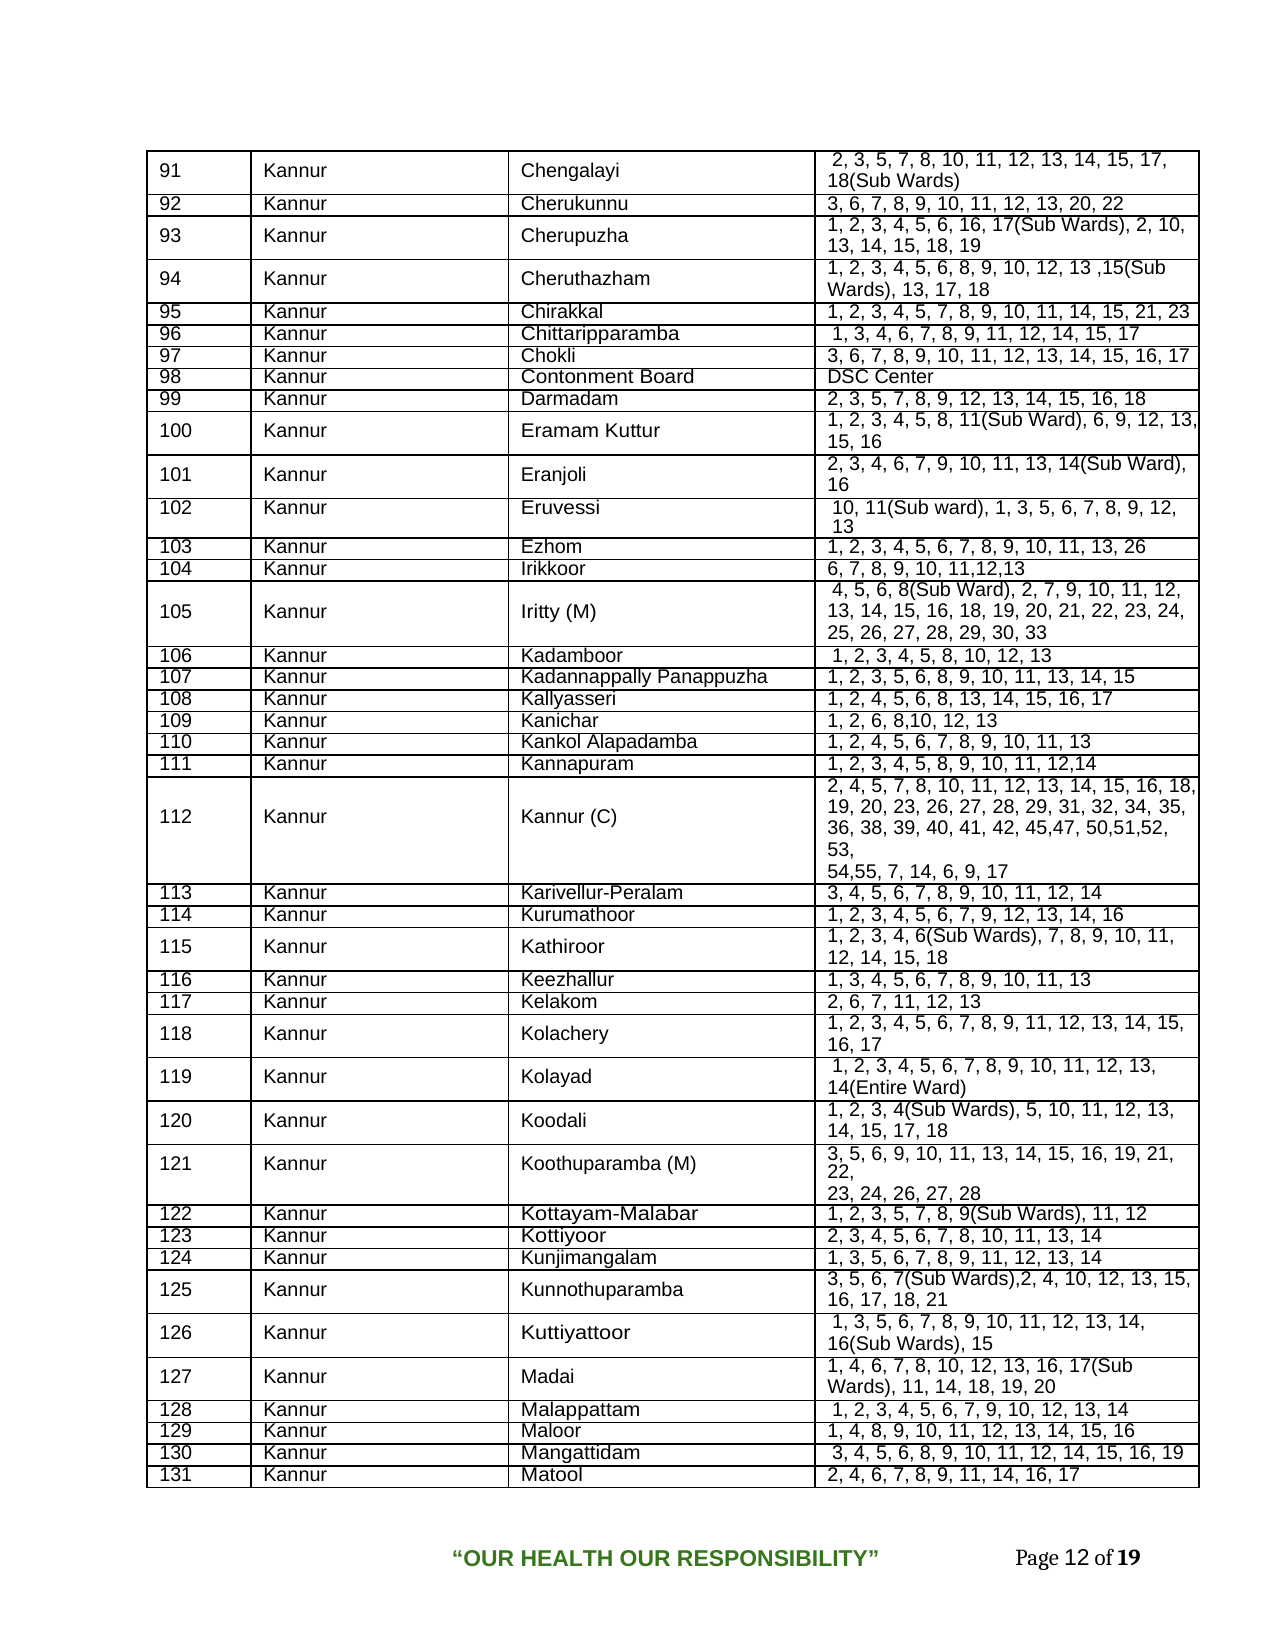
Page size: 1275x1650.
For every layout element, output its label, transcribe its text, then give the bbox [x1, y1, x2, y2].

table_cell 1, 3, 4, 6, 7, 8, 9, 11, 12, 14, 15, 17 [816, 326, 1198, 346]
table_header Kannur [252, 152, 508, 193]
table_cell 1, 2, 6, 8,10, 12, 13 [816, 712, 1198, 732]
table_cell Kannur [252, 456, 508, 498]
table_cell Kannur [252, 907, 508, 927]
table_cell Kurumathoor [509, 907, 814, 927]
table_cell 1, 2, 3, 4, 5, 6, 7, 8, 9, 11, 12, 13, 14, 15, 16, 17 [816, 1015, 1198, 1057]
table_cell 1, 2, 3, 4, 5, 6, 7, 9, 12, 13, 14, 16 [816, 907, 1198, 927]
table_cell Kannur (C) [509, 778, 814, 883]
table_cell Kannur [252, 347, 508, 367]
table_cell Cheruthazham [509, 260, 814, 302]
table_cell Chirakkal [509, 304, 814, 324]
table_cell DSC Center [816, 369, 1198, 389]
table_cell Darmadam [509, 391, 814, 411]
table_cell 104 [148, 560, 250, 580]
table_cell Malappattam [509, 1401, 814, 1421]
table_cell Kolachery [509, 1015, 814, 1057]
table_cell 102 [148, 499, 250, 537]
table_cell Kannur [252, 1271, 508, 1313]
table_cell 113 [148, 885, 250, 905]
table_cell 1, 2, 3, 4, 5, 8, 11(Sub Ward), 6, 9, 12, 13, 15, 16 [816, 412, 1198, 454]
table_cell 127 [148, 1358, 250, 1400]
table_cell Kunnothuparamba [509, 1271, 814, 1313]
table_cell 109 [148, 712, 250, 732]
table_cell 1, 2, 3, 4, 5, 7, 8, 9, 10, 11, 14, 15, 21, 23 [816, 304, 1198, 324]
table_header 91 [148, 152, 250, 193]
table_cell 98 [148, 369, 250, 389]
table_cell 3, 4, 5, 6, 7, 8, 9, 10, 11, 12, 14 [816, 885, 1198, 905]
table_header Chengalayi [509, 152, 814, 193]
table_cell 2, 4, 6, 7, 8, 9, 11, 14, 16, 17 [816, 1467, 1198, 1487]
table_cell Kolayad [509, 1058, 814, 1100]
table_cell 103 [148, 539, 250, 559]
table_cell Kannur [252, 1058, 508, 1100]
table_cell 110 [148, 734, 250, 754]
table_cell Kannur [252, 778, 508, 883]
table_cell 95 [148, 304, 250, 324]
table_cell 130 [148, 1445, 250, 1465]
table_cell 96 [148, 326, 250, 346]
table_cell 1, 3, 4, 5, 6, 7, 8, 9, 10, 11, 13 [816, 972, 1198, 992]
table_cell 1, 2, 3, 4, 5, 8, 9, 10, 11, 12,14 [816, 756, 1198, 776]
table_cell Kannur [252, 1015, 508, 1057]
table_cell Kannur [252, 217, 508, 259]
table_cell 116 [148, 972, 250, 992]
table_cell Kannur [252, 972, 508, 992]
table_cell Kannur [252, 691, 508, 711]
table_cell Contonment Board [509, 369, 814, 389]
table_cell 1, 2, 3, 4(Sub Wards), 5, 10, 11, 12, 13, 14, 15, 17, 18 [816, 1102, 1198, 1144]
table_cell 125 [148, 1271, 250, 1313]
table_cell 123 [148, 1228, 250, 1248]
table_cell Kanichar [509, 712, 814, 732]
table_cell Kannur [252, 1358, 508, 1400]
table_cell Kannur [252, 304, 508, 324]
table_cell Eranjoli [509, 456, 814, 498]
table_cell Kannur [252, 412, 508, 454]
table_cell 117 [148, 993, 250, 1013]
table_cell Keezhallur [509, 972, 814, 992]
table_cell 1, 2, 3, 5, 7, 8, 9(Sub Wards), 11, 12 [816, 1206, 1198, 1226]
table_cell Kannur [252, 712, 508, 732]
table_cell 124 [148, 1249, 250, 1269]
table_cell 4, 5, 6, 8(Sub Ward), 2, 7, 9, 10, 11, 12, 13, 14, 15, 16, 18, 19, 20, 21, 22, 23, 24, 25, 26, 27, 28, 29, 30, 33 [816, 582, 1198, 646]
table_cell Cherukunnu [509, 195, 814, 215]
table_cell Kadamboor [509, 647, 814, 667]
table_cell Kannur [252, 734, 508, 754]
table_cell Karivellur-Peralam [509, 885, 814, 905]
table_cell 2, 4, 5, 7, 8, 10, 11, 12, 13, 14, 15, 16, 18, 19, 20, 23, 26, 27, 28, 29, 31, 32, 34, 35, 36, 38, 39, 40, 41, 42, 45,47, 50,51,52, 53, 54,55, 7, 14, 6, 9, 17 [816, 778, 1198, 883]
table_cell 1, 2, 3, 4, 5, 8, 10, 12, 13 [816, 647, 1198, 667]
table_cell 119 [148, 1058, 250, 1100]
table_cell Kannur [252, 647, 508, 667]
table_cell Iritty (M) [509, 582, 814, 646]
table_cell Kallyasseri [509, 691, 814, 711]
table_cell 94 [148, 260, 250, 302]
table_cell 128 [148, 1401, 250, 1421]
table_cell 1, 2, 3, 4, 5, 6, 16, 17(Sub Wards), 2, 10, 13, 14, 15, 18, 19 [816, 217, 1198, 259]
table_cell 1, 2, 3, 4, 5, 6, 7, 9, 10, 12, 13, 14 [816, 1401, 1198, 1421]
table_cell Kannur [252, 582, 508, 646]
table_cell Kannur [252, 326, 508, 346]
table_cell Kannur [252, 499, 508, 537]
table_cell 1, 2, 3, 4, 6(Sub Wards), 7, 8, 9, 10, 11, 12, 14, 15, 18 [816, 928, 1198, 970]
table_cell Kannur [252, 928, 508, 970]
table_cell Kannur [252, 756, 508, 776]
table_cell 115 [148, 928, 250, 970]
table_cell 1, 4, 8, 9, 10, 11, 12, 13, 14, 15, 16 [816, 1423, 1198, 1443]
table_cell Cherupuzha [509, 217, 814, 259]
table_cell 97 [148, 347, 250, 367]
table_cell 114 [148, 907, 250, 927]
table_cell 2, 3, 4, 5, 6, 7, 8, 10, 11, 13, 14 [816, 1228, 1198, 1248]
table_cell Kannur [252, 1423, 508, 1443]
table_cell Kannur [252, 1314, 508, 1356]
table_cell 6, 7, 8, 9, 10, 11,12,13 [816, 560, 1198, 580]
table_cell Kathiroor [509, 928, 814, 970]
table_cell 122 [148, 1206, 250, 1226]
table_cell Madai [509, 1358, 814, 1400]
table_cell 111 [148, 756, 250, 776]
table_cell Kannur [252, 1445, 508, 1465]
table_cell 1, 4, 6, 7, 8, 10, 12, 13, 16, 17(Sub Wards), 11, 14, 18, 19, 20 [816, 1358, 1198, 1400]
table_cell Koodali [509, 1102, 814, 1144]
table_cell 107 [148, 669, 250, 689]
table_cell Kankol Alapadamba [509, 734, 814, 754]
table_cell 1, 2, 3, 4, 5, 6, 8, 9, 10, 12, 13 ,15(Sub Wards), 13, 17, 18 [816, 260, 1198, 302]
table_cell 121 [148, 1145, 250, 1204]
table_cell Kannur [252, 1102, 508, 1144]
table_cell Kannur [252, 885, 508, 905]
table_cell 108 [148, 691, 250, 711]
table_cell Kannapuram [509, 756, 814, 776]
table_cell 1, 2, 3, 5, 6, 8, 9, 10, 11, 13, 14, 15 [816, 669, 1198, 689]
table_cell 100 [148, 412, 250, 454]
table_cell 2, 6, 7, 11, 12, 13 [816, 993, 1198, 1013]
table_cell Kannur [252, 539, 508, 559]
table_cell 93 [148, 217, 250, 259]
table_cell Kadannappally Panappuzha [509, 669, 814, 689]
table_cell 1, 3, 5, 6, 7, 8, 9, 11, 12, 13, 14 [816, 1249, 1198, 1269]
table_cell 3, 4, 5, 6, 8, 9, 10, 11, 12, 14, 15, 16, 19 [816, 1445, 1198, 1465]
table_cell Kannur [252, 1401, 508, 1421]
table_cell 2, 3, 5, 7, 8, 9, 12, 13, 14, 15, 16, 18 [816, 391, 1198, 411]
table_cell Kannur [252, 993, 508, 1013]
table_cell 106 [148, 647, 250, 667]
table_cell Kottiyoor [509, 1228, 814, 1248]
table_cell Kannur [252, 669, 508, 689]
table_cell Mangattidam [509, 1445, 814, 1465]
table_cell Kannur [252, 1249, 508, 1269]
table_cell Kannur [252, 260, 508, 302]
table_cell Kannur [252, 195, 508, 215]
table_cell Kuttiyattoor [509, 1314, 814, 1356]
table_cell 105 [148, 582, 250, 646]
table_cell 120 [148, 1102, 250, 1144]
table_cell 131 [148, 1467, 250, 1487]
table_cell Irikkoor [509, 560, 814, 580]
table_cell Chittaripparamba [509, 326, 814, 346]
table_cell 101 [148, 456, 250, 498]
table_cell Matool [509, 1467, 814, 1487]
table_cell Kannur [252, 391, 508, 411]
table_cell Chokli [509, 347, 814, 367]
table_cell 118 [148, 1015, 250, 1057]
table_cell 99 [148, 391, 250, 411]
table_cell Koothuparamba (M) [509, 1145, 814, 1204]
table_cell 112 [148, 778, 250, 883]
table_cell Ezhom [509, 539, 814, 559]
table_cell 3, 6, 7, 8, 9, 10, 11, 12, 13, 14, 15, 16, 17 [816, 347, 1198, 367]
table_cell 129 [148, 1423, 250, 1443]
table_cell 10, 11(Sub ward), 1, 3, 5, 6, 7, 8, 9, 12, 13 [816, 499, 1198, 537]
table_cell 3, 5, 6, 7(Sub Wards),2, 4, 10, 12, 13, 15, 16, 17, 18, 21 [816, 1271, 1198, 1313]
table_cell 1, 2, 3, 4, 5, 6, 7, 8, 9, 10, 11, 13, 26 [816, 539, 1198, 559]
table_cell Kannur [252, 1228, 508, 1248]
table_cell Kannur [252, 560, 508, 580]
table_cell Eruvessi [509, 499, 814, 537]
table_cell Maloor [509, 1423, 814, 1443]
table_cell 3, 5, 6, 9, 10, 11, 13, 14, 15, 16, 19, 21, 22, 23, 24, 26, 27, 28 [816, 1145, 1198, 1204]
table_cell Kannur [252, 1467, 508, 1487]
table_cell Kannur [252, 369, 508, 389]
table_cell 1, 2, 4, 5, 6, 8, 13, 14, 15, 16, 17 [816, 691, 1198, 711]
table_header 2, 3, 5, 7, 8, 10, 11, 12, 13, 14, 15, 17, 18(Sub Wards) [816, 152, 1198, 193]
table_cell 1, 2, 3, 4, 5, 6, 7, 8, 9, 10, 11, 12, 13, 14(Entire Ward) [816, 1058, 1198, 1100]
table_cell Kannur [252, 1206, 508, 1226]
table_cell Kelakom [509, 993, 814, 1013]
table_cell Eramam Kuttur [509, 412, 814, 454]
table_cell Kannur [252, 1145, 508, 1204]
table_cell Kunjimangalam [509, 1249, 814, 1269]
table_cell 3, 6, 7, 8, 9, 10, 11, 12, 13, 20, 22 [816, 195, 1198, 215]
table_cell 92 [148, 195, 250, 215]
table_cell 1, 3, 5, 6, 7, 8, 9, 10, 11, 12, 13, 14, 16(Sub Wards), 15 [816, 1314, 1198, 1356]
table_cell Kottayam-Malabar [509, 1206, 814, 1226]
table_cell 2, 3, 4, 6, 7, 9, 10, 11, 13, 14(Sub Ward), 16 [816, 456, 1198, 498]
table_cell 126 [148, 1314, 250, 1356]
table_cell 1, 2, 4, 5, 6, 7, 8, 9, 10, 11, 13 [816, 734, 1198, 754]
